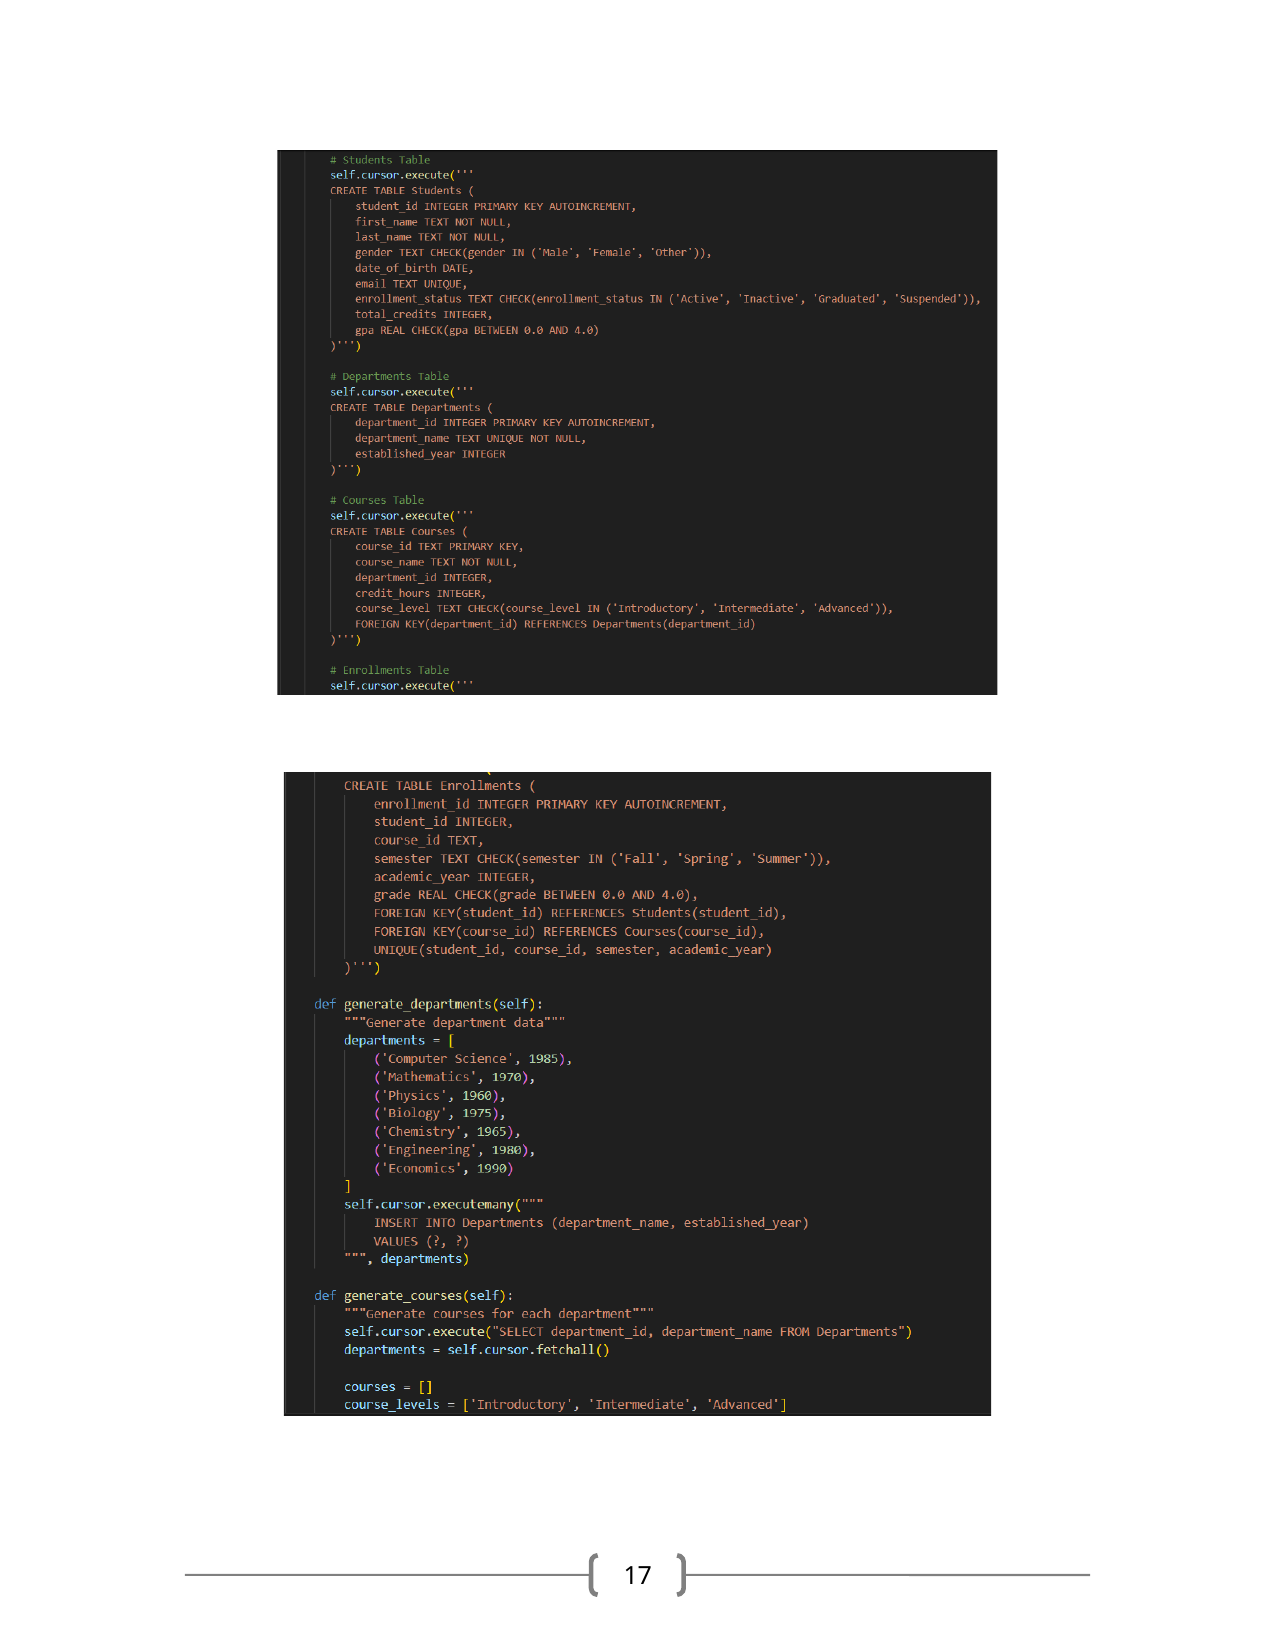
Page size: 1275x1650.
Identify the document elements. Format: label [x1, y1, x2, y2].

picture [277, 150, 998, 695]
picture [283, 772, 992, 1416]
